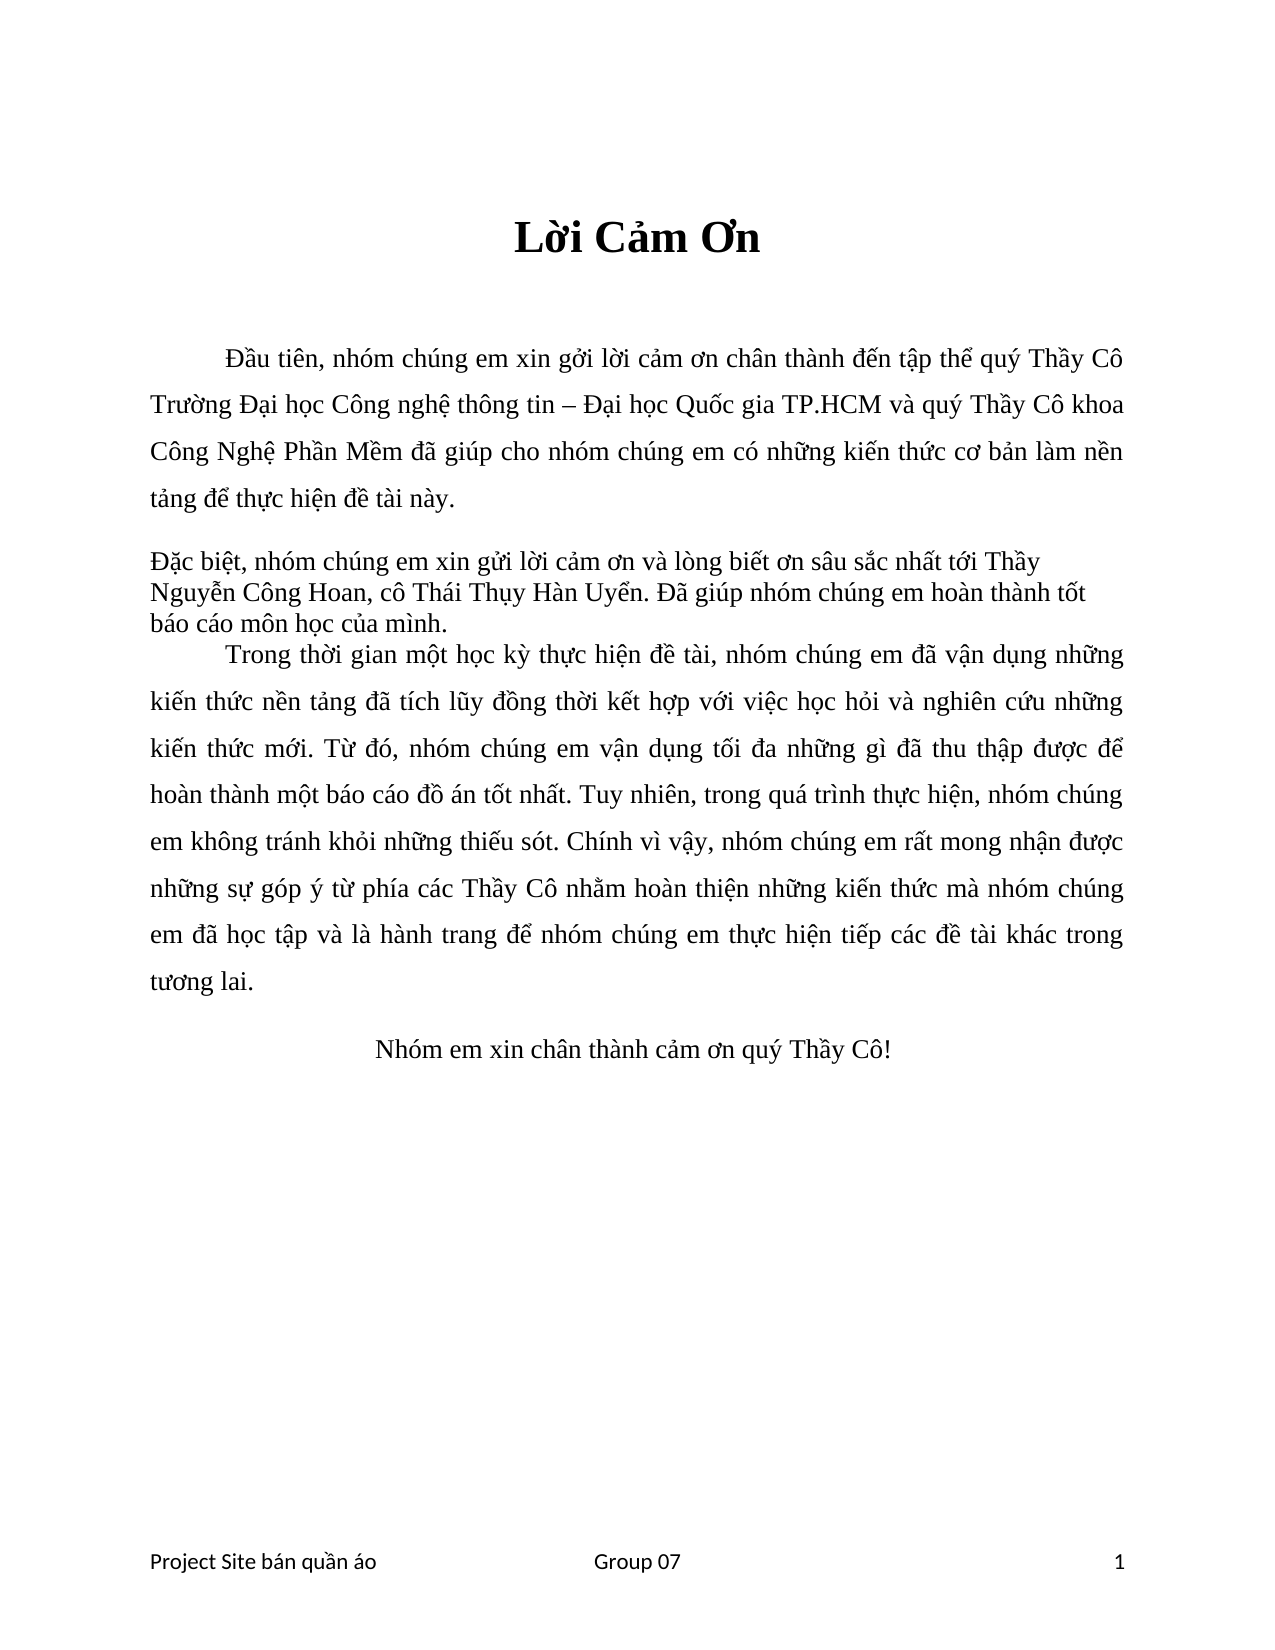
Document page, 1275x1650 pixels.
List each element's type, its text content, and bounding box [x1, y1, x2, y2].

text Trong thời gian một học kỳ thực hiện đề tài, nhóm chúng em đã vận dụng những kiến thức nền tảng đã tích lũy đồng thời kết hợp với việc học hỏi và nghiên cứu những kiến thức mới. Từ đó, nhóm chúng em vận dụng tối đa những gì đã thu thập được để hoàn thành một báo cáo đồ án tốt nhất. Tuy nhiên, trong quá trình thực hiện, nhóm chúng em không tránh khỏi những thiếu sót. Chính vì vậy, nhóm chúng em rất mong nhận được những sự góp ý từ phía các Thầy Cô nhằm hoàn thiện những kiến thức mà nhóm chúng em đã học tập và là hành trang để nhóm chúng em thực hiện tiếp các đề tài khác trong tương lai. [150, 638, 1125, 996]
text Đầu tiên, nhóm chúng em xin gởi lời cảm ơn chân thành đến tập thể quý Thầy Cô Trường Đại học Công nghệ thông tin – Đại học Quốc gia TP.HCM và quý Thầy Cô khoa Công Nghệ Phần Mềm đã giúp cho nhóm chúng em có những kiến thức cơ bản làm nền tảng để thực hiện đề tài này. [150, 342, 1125, 513]
text Lời Cảm Ơn [150, 209, 1125, 262]
text Nhóm em xin chân thành cảm ơn quý Thầy Cô! [300, 1033, 1125, 1064]
text Đặc biệt, nhóm chúng em xin gửi lời cảm ơn và lòng biết ơn sâu sắc nhất tới Thầy Nguyễn Công Hoan, cô Thái Thụy Hàn Uyển. Đã giúp nhóm chúng em hoàn thành tốt báo cáo môn học của mình. [150, 545, 1125, 638]
